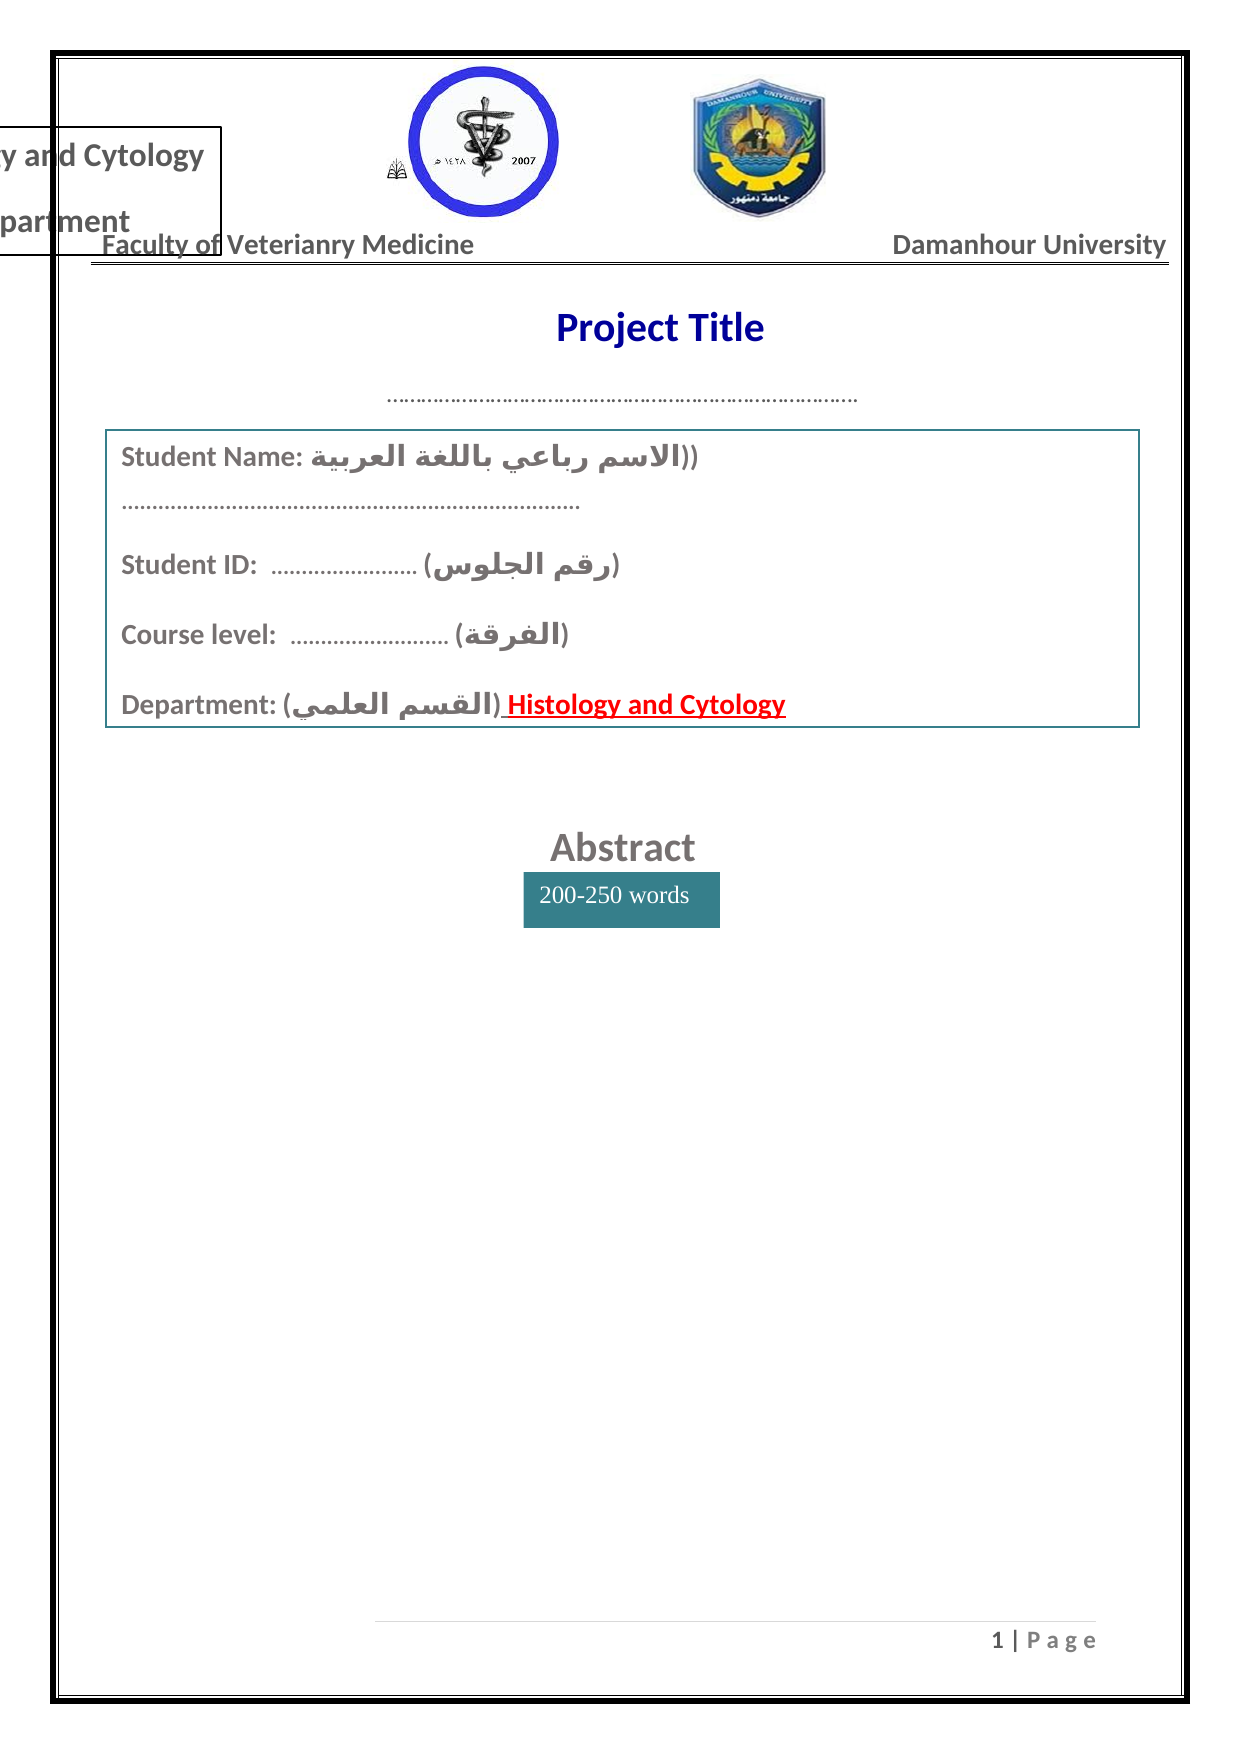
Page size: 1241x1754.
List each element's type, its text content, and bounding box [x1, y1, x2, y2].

text Project Title [150, 301, 1096, 352]
text Abstract [150, 821, 1096, 871]
text Elements of the Project [150, 898, 1096, 949]
picture [690, 74, 827, 222]
text ………………………………………………………………………. [150, 378, 1096, 409]
picture [386, 59, 564, 223]
